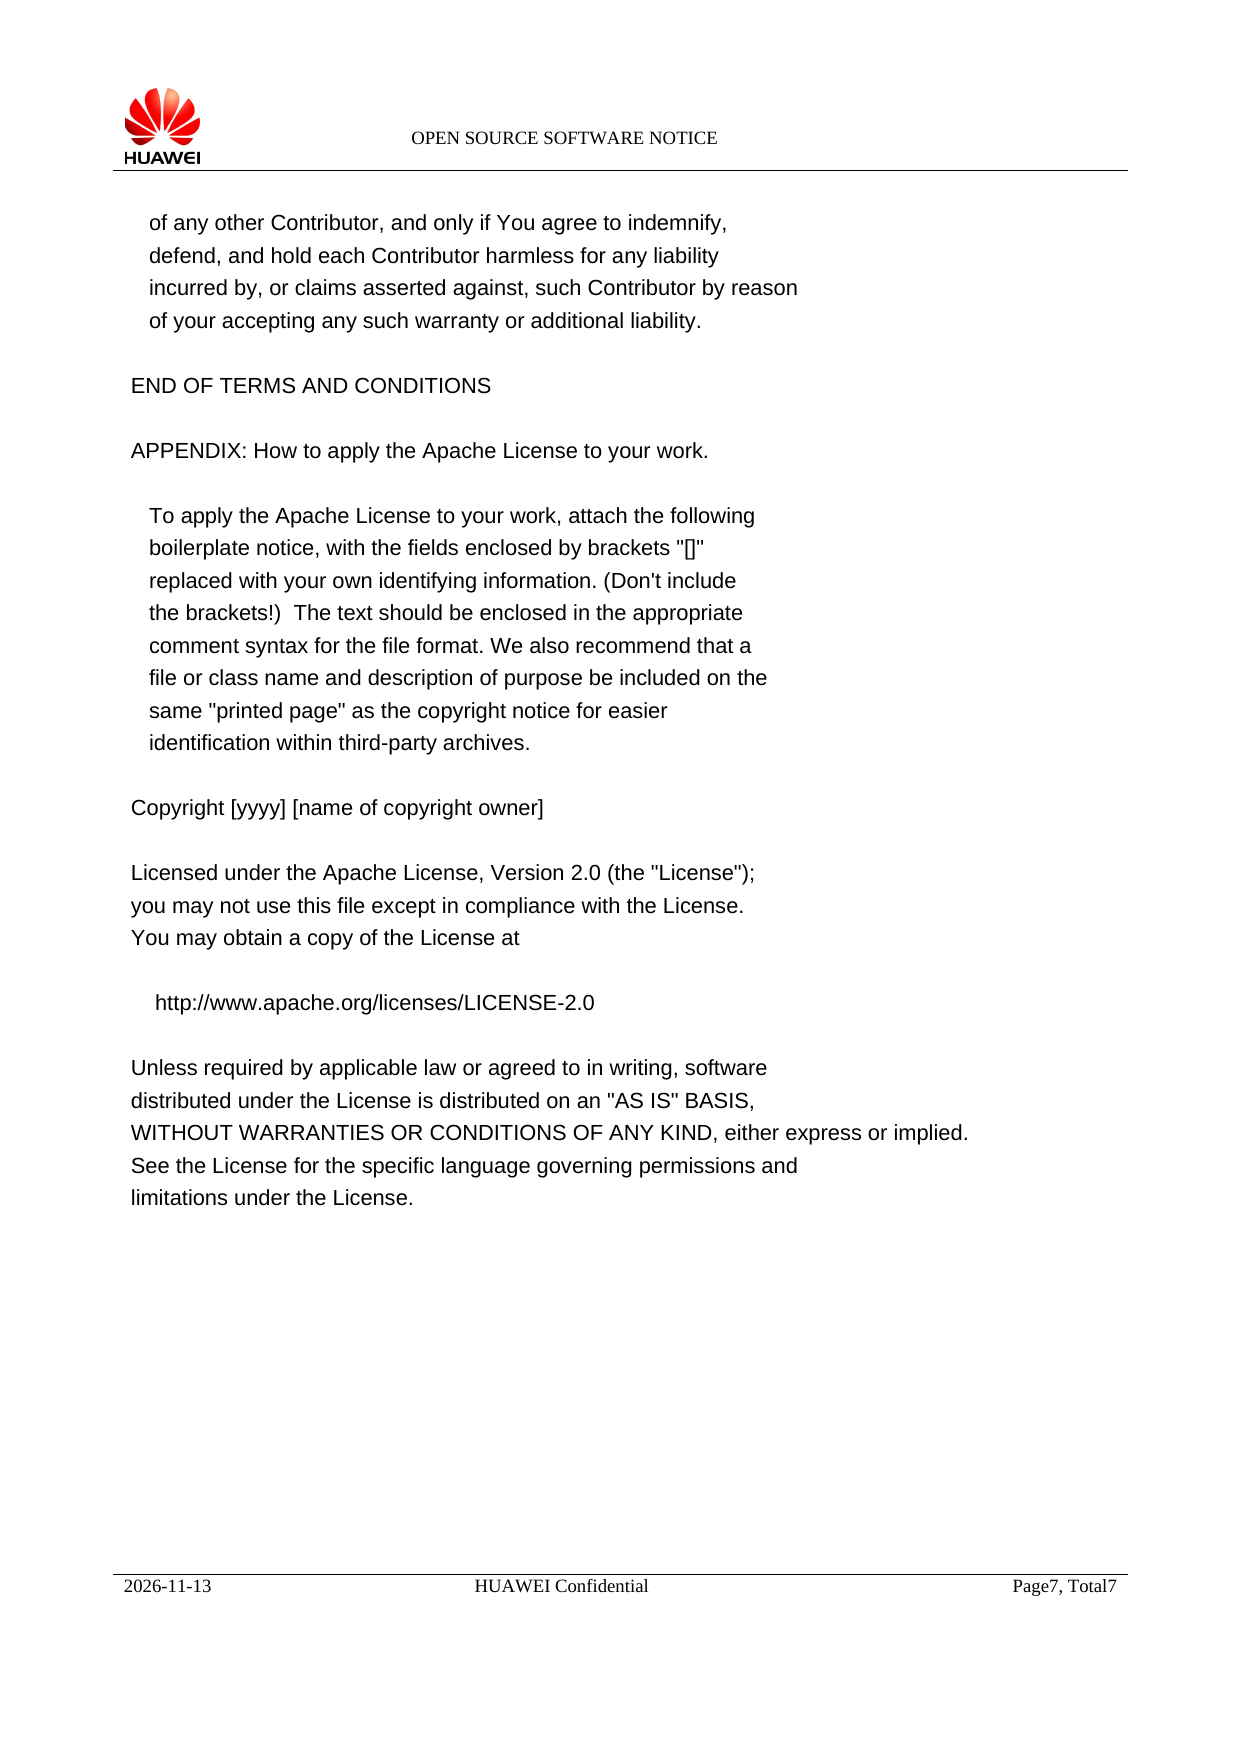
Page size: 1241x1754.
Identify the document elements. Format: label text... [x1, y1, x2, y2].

text defend, and hold each Contributor harmless for any liability [112, 239, 1128, 271]
text incurred by, or claims asserted against, such Contributor by reason [112, 271, 1128, 304]
picture [125, 88, 200, 164]
text file or class name and description of purpose be included on the [112, 661, 1128, 694]
text WITHOUT WARRANTIES OR CONDITIONS OF ANY KIND, either express or implied. [112, 1116, 1128, 1149]
text See the License for the specific language governing permissions and [112, 1149, 1128, 1181]
text Licensed under the Apache License, Version 2.0 (the "License"); [112, 856, 1128, 889]
text Unless required by applicable law or agreed to in writing, software [112, 1051, 1128, 1084]
text replaced with your own identifying information. (Don't include [112, 564, 1128, 596]
text boilerplate notice, with the fields enclosed by brackets "[]" [112, 531, 1128, 564]
text To apply the Apache License to your work, attach the following [112, 499, 1128, 531]
text distributed under the License is distributed on an "AS IS" BASIS, [112, 1084, 1128, 1116]
text of any other Contributor, and only if You agree to indemnify, [112, 206, 1128, 239]
text APPENDIX: How to apply the Apache License to your work. [112, 434, 1128, 466]
text the brackets!) The text should be enclosed in the appropriate [112, 596, 1128, 629]
text limitations under the License. [112, 1181, 1128, 1214]
text of your accepting any such warranty or additional liability. [112, 304, 1128, 336]
text http://www.apache.org/licenses/LICENSE-2.0 [112, 986, 1128, 1019]
text identification within third-party archives. [112, 726, 1128, 759]
text you may not use this file except in compliance with the License. [112, 889, 1128, 921]
text same "printed page" as the copyright notice for easier [112, 694, 1128, 726]
text Copyright [yyyy] [name of copyright owner] [112, 791, 1128, 824]
text END OF TERMS AND CONDITIONS [112, 369, 1128, 401]
text You may obtain a copy of the License at [112, 921, 1128, 954]
text comment syntax for the file format. We also recommend that a [112, 629, 1128, 661]
